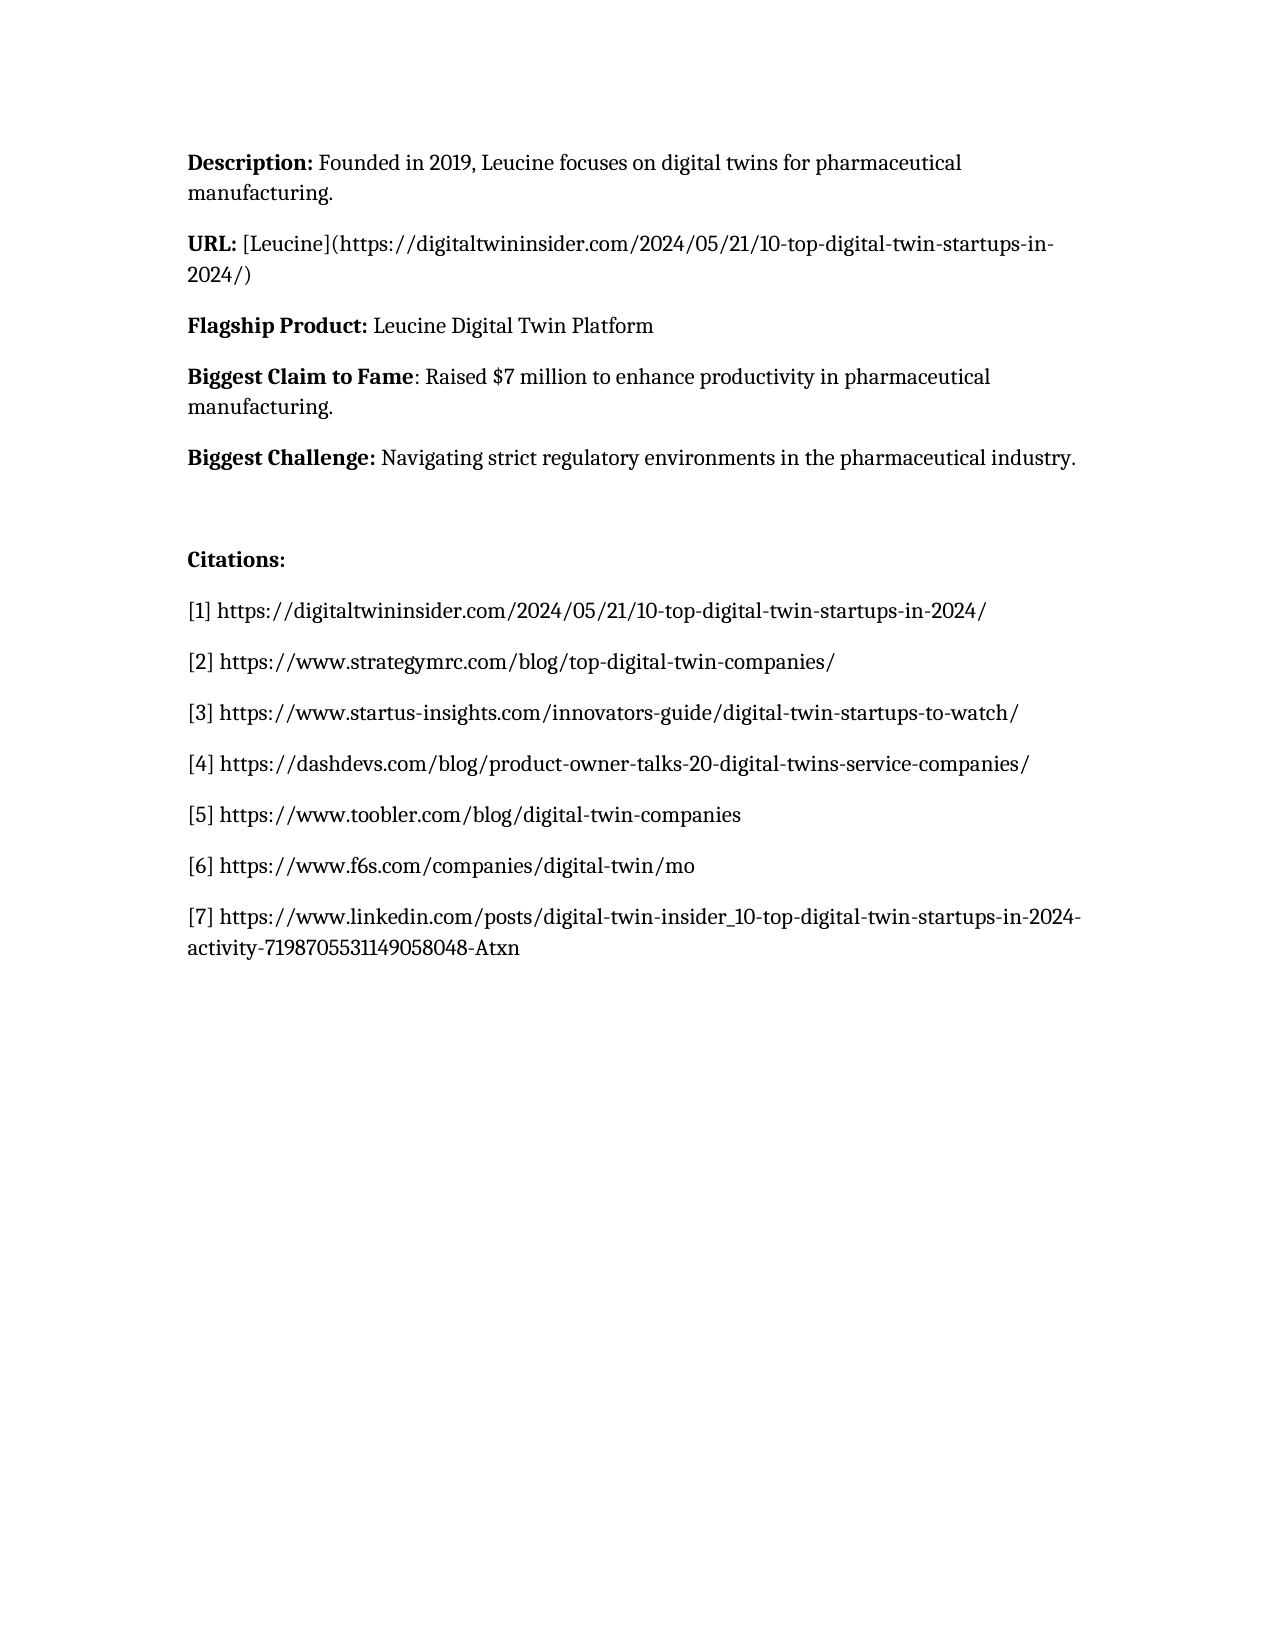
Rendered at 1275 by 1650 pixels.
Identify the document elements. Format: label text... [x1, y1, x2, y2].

text Description: Founded in 2019, Leucine focuses on digital twins for pharmaceutical manufacturing. [187, 150, 1087, 207]
text [4] https://dashdevs.com/blog/product-owner-talks-20-digital-twins-service-companies/ [187, 751, 1087, 777]
text URL: [Leucine](https://digitaltwininsider.com/2024/05/21/10-top-digital-twin-startups-in-2024/) [187, 231, 1087, 288]
text Flagship Product: Leucine Digital Twin Platform [187, 312, 1087, 339]
text Biggest Challenge: Navigating strict regulatory environments in the pharmaceutical industry. [187, 445, 1087, 471]
text [7] https://www.linkedin.com/posts/digital-twin-insider_10-top-digital-twin-startups-in-2024-activity-7198705531149058048-Atxn [187, 904, 1087, 961]
text Citations: [187, 547, 1087, 573]
text [2] https://www.strategymrc.com/blog/top-digital-twin-companies/ [187, 649, 1087, 675]
text [1] https://digitaltwininsider.com/2024/05/21/10-top-digital-twin-startups-in-2024/ [187, 598, 1087, 624]
text [3] https://www.startus-insights.com/innovators-guide/digital-twin-startups-to-watch/ [187, 700, 1087, 726]
text [6] https://www.f6s.com/companies/digital-twin/mo [187, 853, 1087, 879]
text Biggest Claim to Fame: Raised $7 million to enhance productivity in pharmaceutical manufacturing. [187, 363, 1087, 420]
text [5] https://www.toobler.com/blog/digital-twin-companies [187, 802, 1087, 828]
